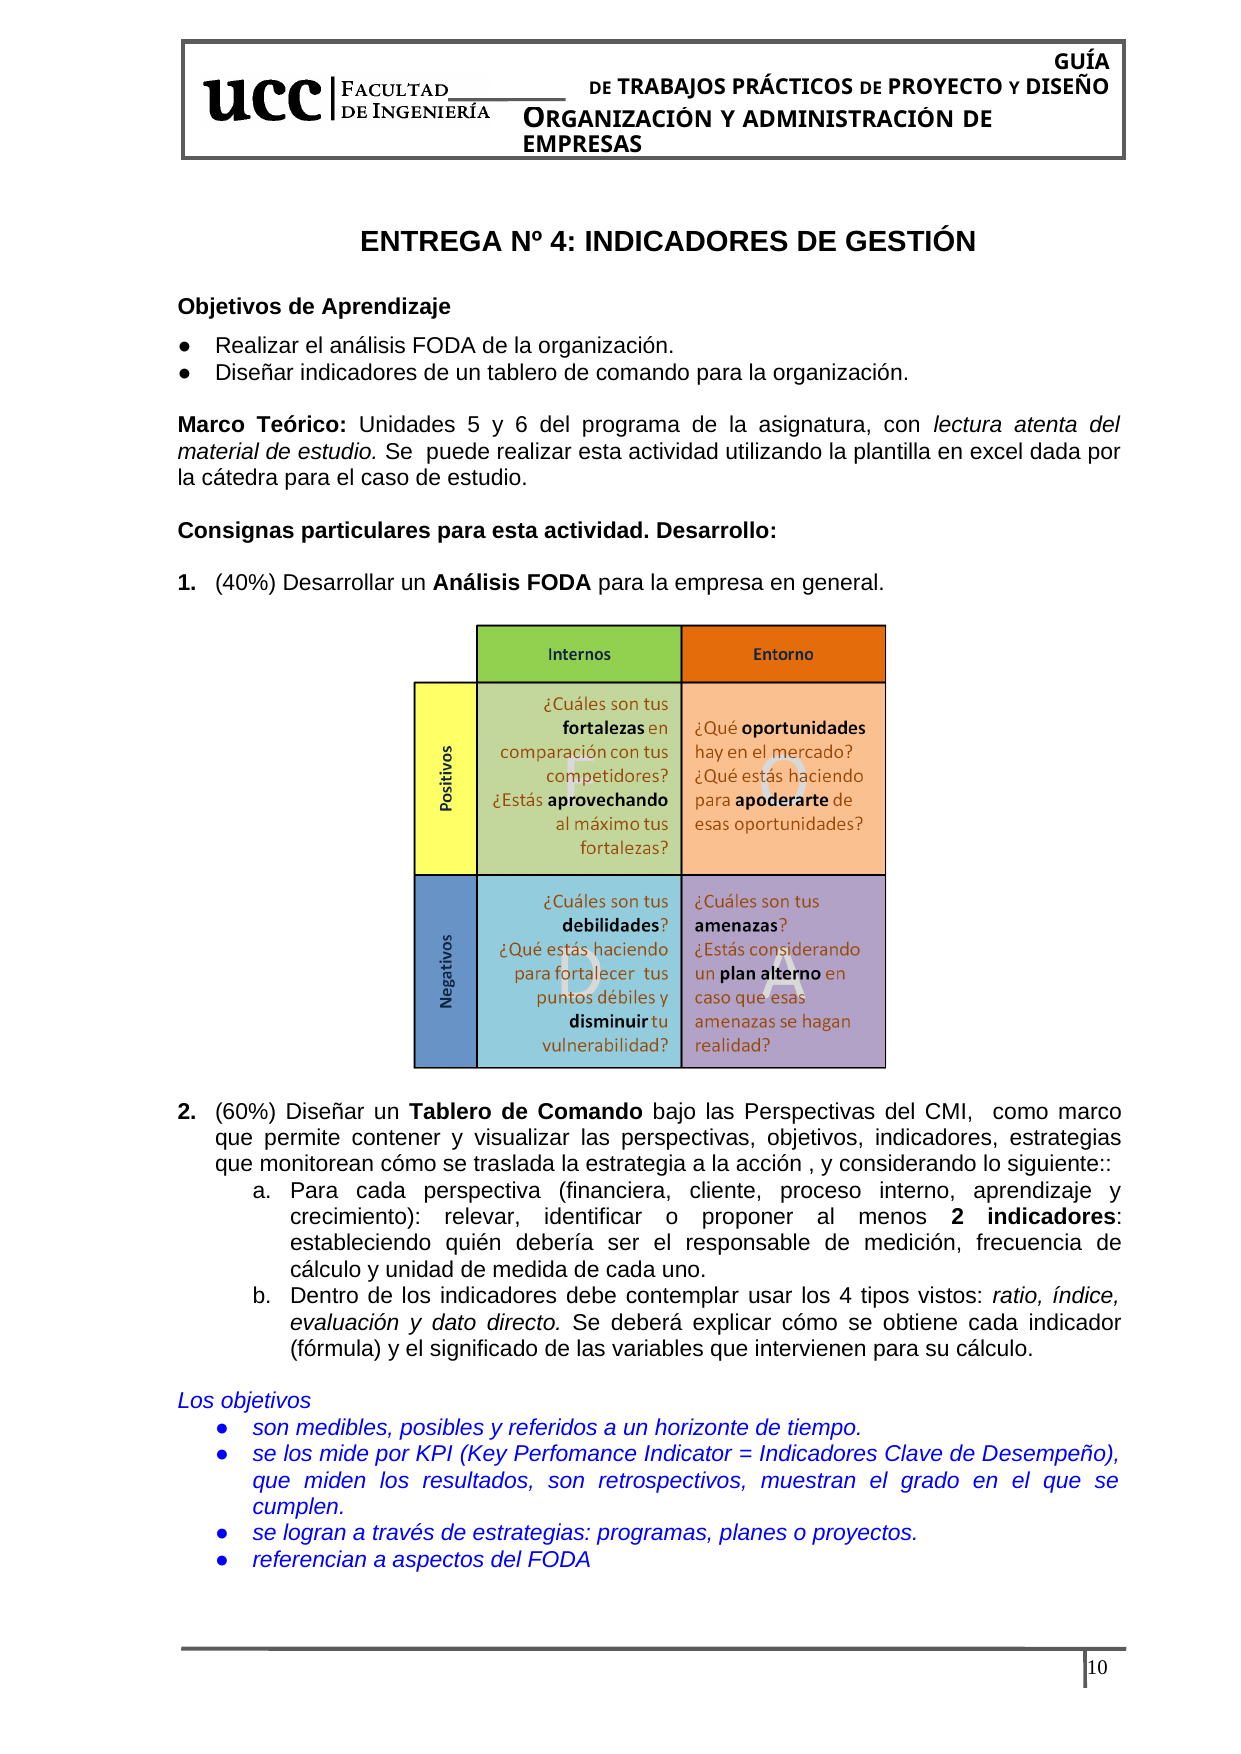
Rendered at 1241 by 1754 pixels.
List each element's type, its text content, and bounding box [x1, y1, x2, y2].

list (60%) Diseñar un Tablero de Comando bajo las Perspectivas del CMI, como marco que permite contener y visualizar las perspectivas, objetivos, indicadores, estrategias que monitorean cómo se traslada la estrategia a la acción , y considerando lo siguiente:: [177, 1098, 1122, 1177]
text Los objetivos [177, 1387, 1122, 1414]
list Dentro de los indicadores debe contemplar usar los 4 tipos vistos: ratio, índice, evaluación y dato directo. Se deberá explicar cómo se obtiene cada indicador (fórmula) y el significado de las variables que intervienen para su cálculo. [252, 1282, 1122, 1361]
picture [413, 624, 887, 1069]
list se los mide por KPI (Key Perfomance Indicator = Indicadores Clave de Desempeño), que miden los resultados, son retrospectivos, muestran el grado en el que se cumplen. [215, 1440, 1122, 1519]
list Diseñar indicadores de un tablero de comando para la organización. [177, 358, 1122, 385]
list se logran a través de estrategias: programas, planes o proyectos. [215, 1519, 1122, 1546]
list Para cada perspectiva (financiera, cliente, proceso interno, aprendizaje y crecimiento): relevar, identificar o proponer al menos 2 indicadores: estableciendo quién debería ser el responsable de medición, frecuencia de cálculo y unidad de medida de cada uno. [252, 1177, 1122, 1282]
picture [198, 74, 493, 129]
list Realizar el análisis FODA de la organización. [177, 332, 1122, 358]
text Marco Teórico: Unidades 5 y 6 del programa de la asignatura, con lectura atenta del material de estudio. Se puede realizar esta actividad utilizando la plantilla en excel dada por la cátedra para el caso de estudio. [177, 411, 1122, 490]
subtitle ENTREGA Nº 4: INDICADORES DE GESTIÓN [215, 224, 1122, 258]
list (40%) Desarrollar un Análisis FODA para la empresa en general. [177, 569, 1122, 596]
list referencian a aspectos del FODA [215, 1546, 1122, 1572]
text Objetivos de Aprendizaje [177, 293, 1122, 319]
text Consignas particulares para esta actividad. Desarrollo: [177, 517, 1122, 543]
list son medibles, posibles y referidos a un horizonte de tiempo. [215, 1414, 1122, 1440]
